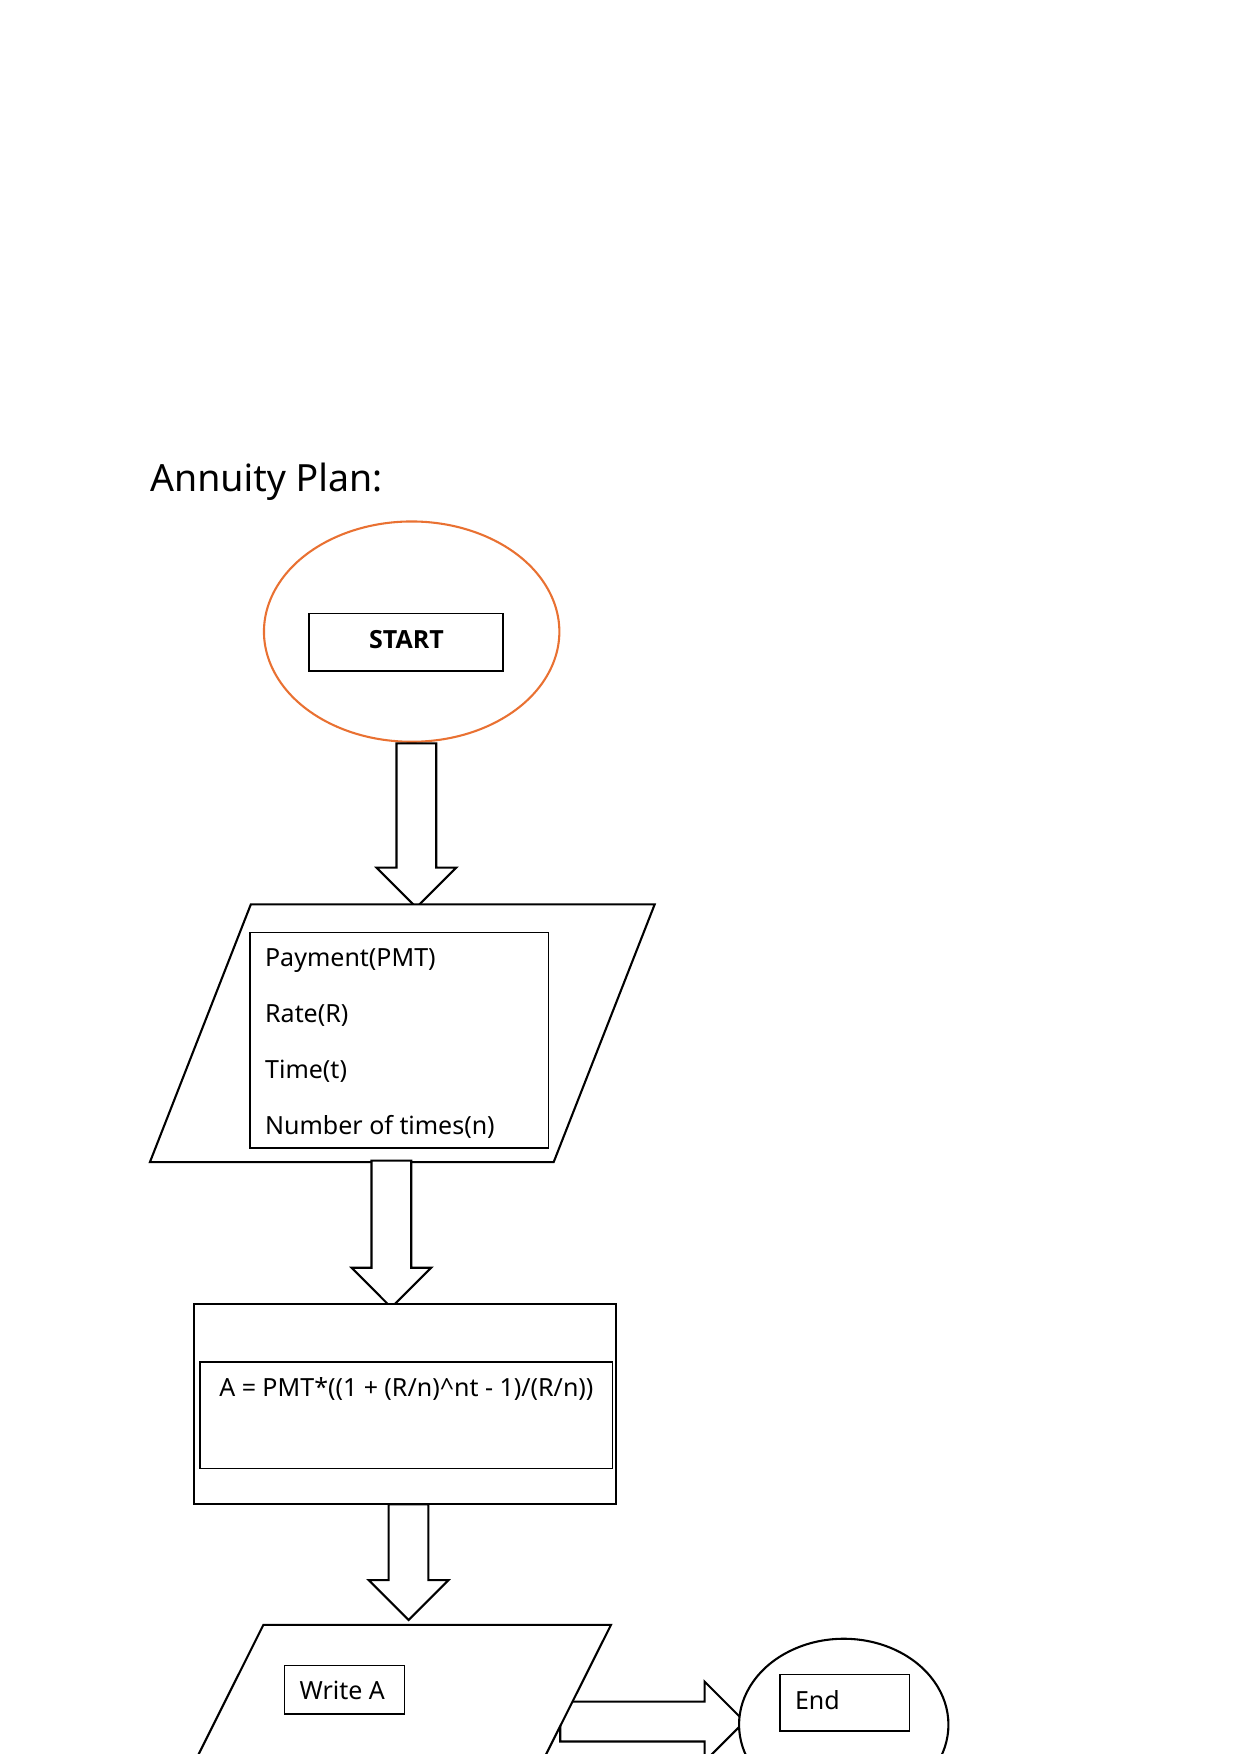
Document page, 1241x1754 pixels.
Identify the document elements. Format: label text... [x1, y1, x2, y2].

text Annuity Plan: [150, 451, 1090, 502]
